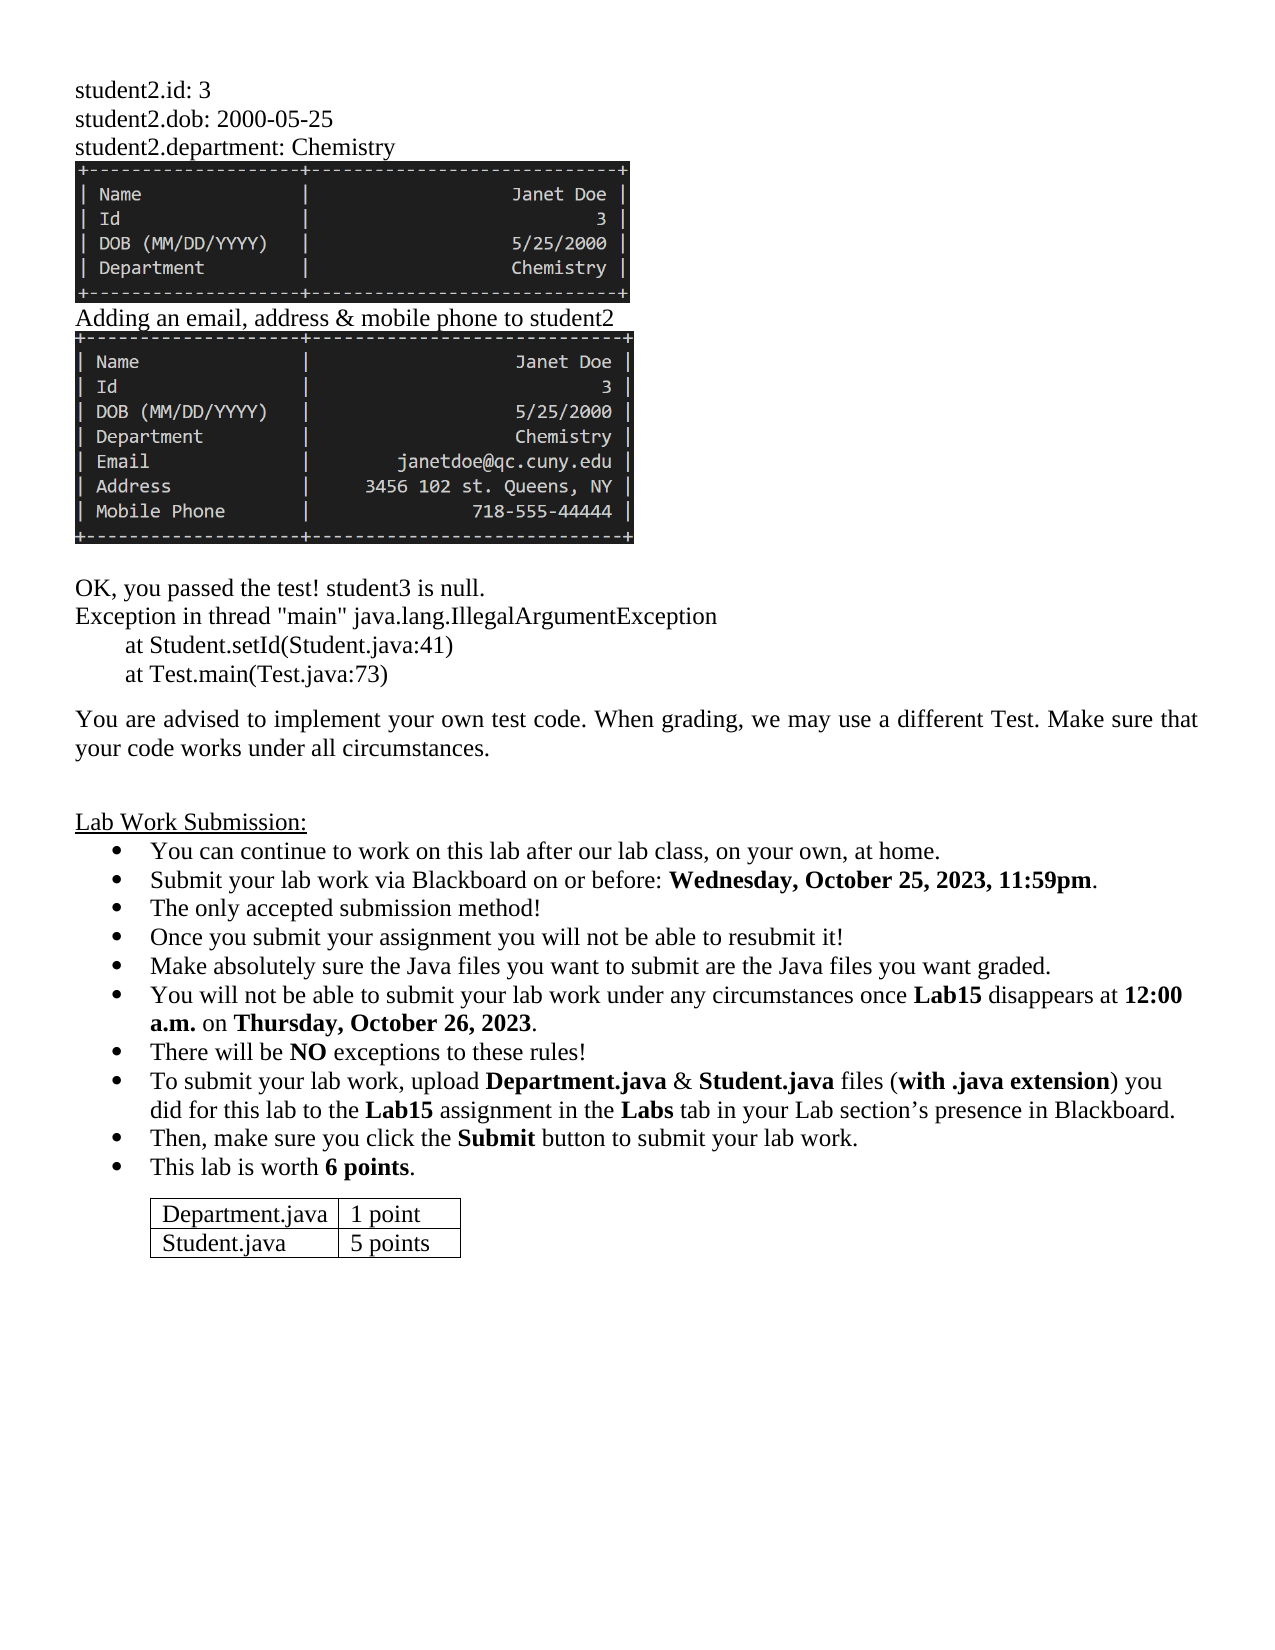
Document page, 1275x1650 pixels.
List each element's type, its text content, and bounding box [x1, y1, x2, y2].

list This lab is worth 6 points. [112, 1152, 1200, 1181]
text OK, you passed the test! student3 is null. [75, 573, 1200, 601]
text at Test.main(Test.java:73) [75, 659, 1200, 688]
list Once you submit your assignment you will not be able to resubmit it! [112, 922, 1200, 951]
list Then, make sure you click the Submit button to submit your lab work. [112, 1123, 1200, 1152]
list Make absolutely sure the Java files you want to submit are the Java files you want graded. [112, 951, 1200, 980]
text at Student.setId(Student.java:41) [75, 630, 1200, 659]
text student2.dob: 2000-05-25 [75, 104, 1200, 132]
list The only accepted submission method! [112, 893, 1200, 922]
list Submit your lab work via Blackboard on or before: Wednesday, October 25, 2023, 11:59pm. [112, 865, 1200, 893]
table_cell 5 points [339, 1229, 460, 1257]
list You can continue to work on this lab after our lab class, on your own, at home. [112, 836, 1200, 865]
list You will not be able to submit your lab work under any circumstances once Lab15 disappears at 12:00 a.m. on Thursday, October 26, 2023. [112, 980, 1200, 1037]
text You are advised to implement your own test code. When grading, we may use a different Test. Make sure that your code works under all circumstances. [75, 704, 1200, 762]
table_cell Student.java [151, 1229, 338, 1257]
table_header Department.java [151, 1199, 338, 1227]
text Adding an email, address & mobile phone to student2 [75, 303, 1200, 331]
text student2.department: Chemistry [75, 132, 1200, 161]
table_header 1 point [339, 1199, 460, 1227]
text Lab Work Submission: [75, 807, 1200, 836]
list To submit your lab work, upload Department.java & Student.java files (with .java extension) you did for this lab to the Lab15 assignment in the Labs tab in your Lab section’s presence in Blackboard. [112, 1066, 1200, 1123]
text Exception in thread "main" java.lang.IllegalArgumentException [75, 601, 1200, 630]
text student2.id: 3 [75, 75, 1200, 104]
picture [75, 161, 630, 303]
list There will be NO exceptions to these rules! [112, 1037, 1200, 1066]
picture [75, 331, 634, 544]
